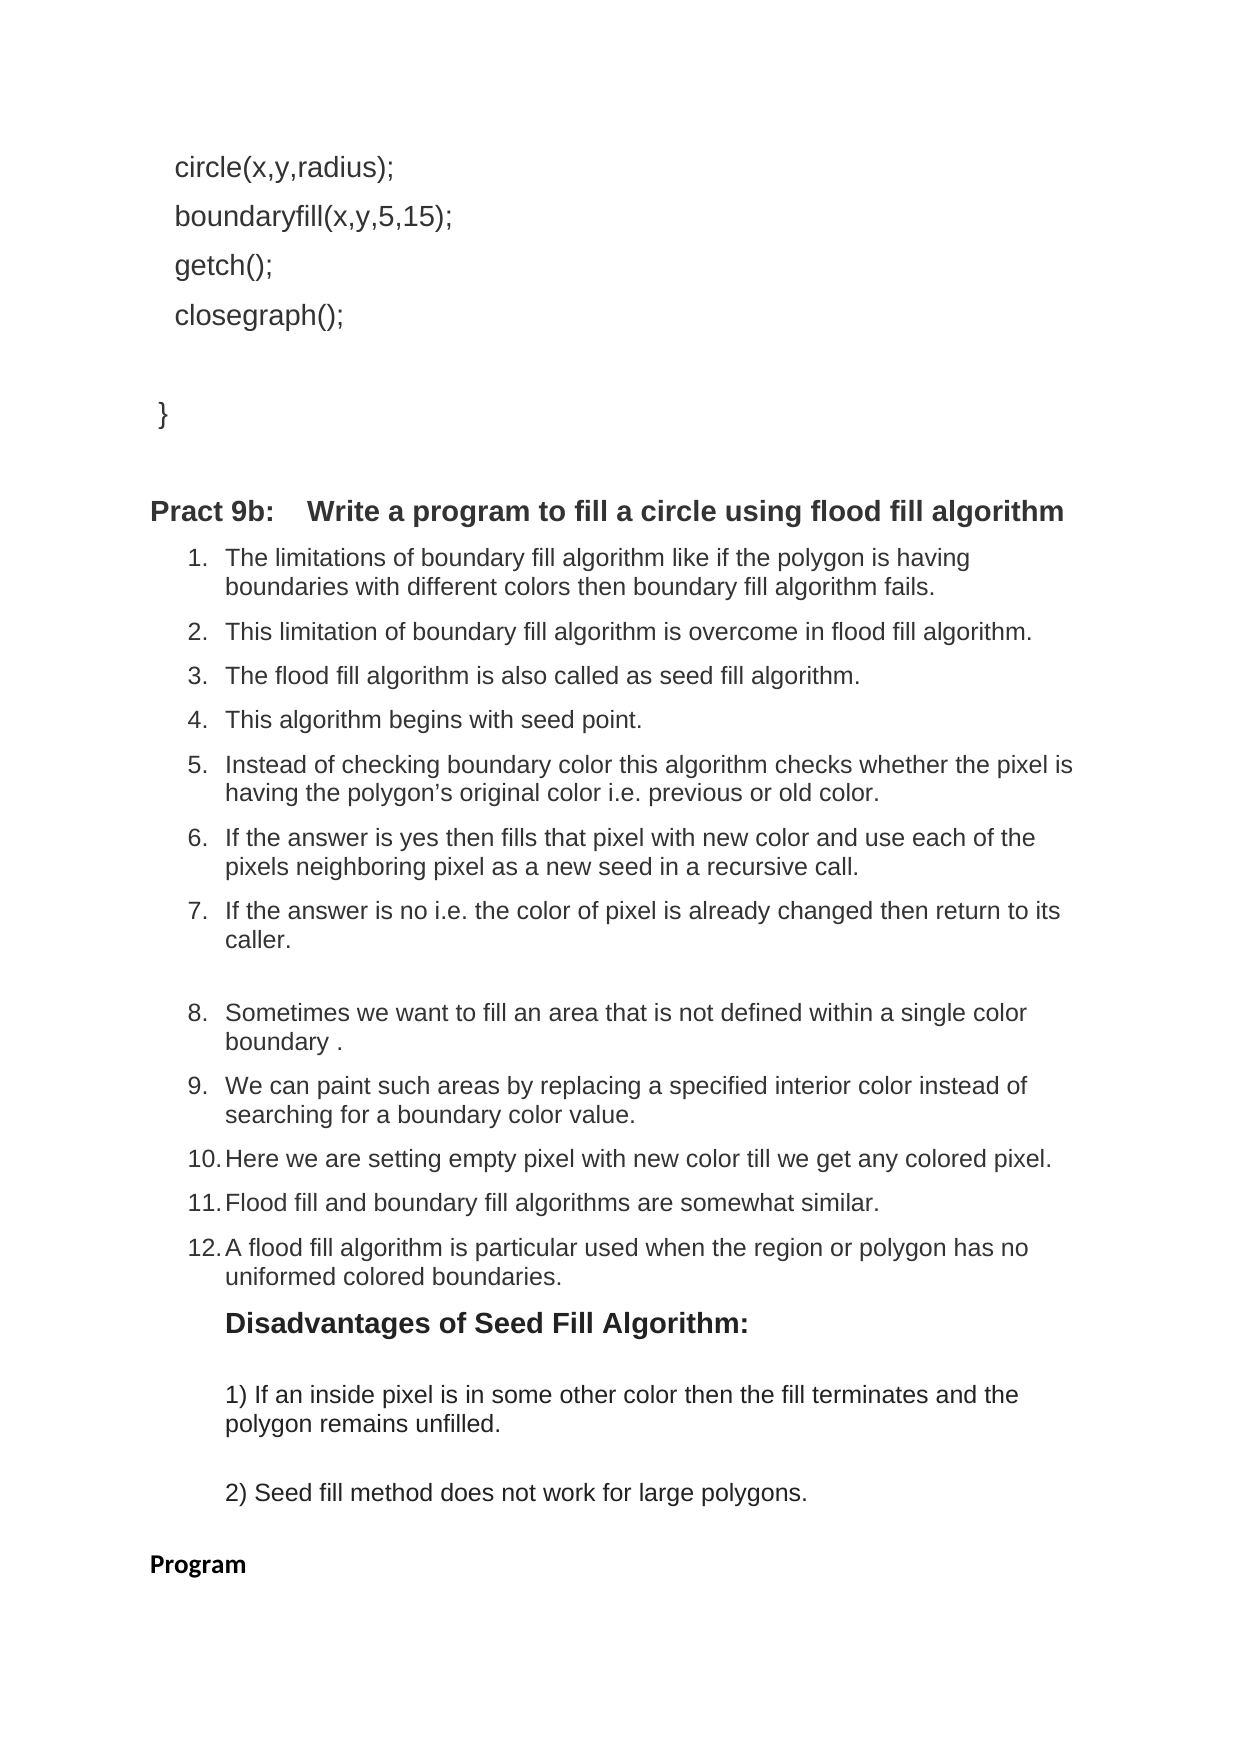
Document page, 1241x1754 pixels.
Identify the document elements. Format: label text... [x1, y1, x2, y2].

text Pract 9b: Write a program to fill a circle using flood fill algorithm [150, 494, 1090, 528]
text 1) If an inside pixel is in some other color then the fill terminates and the polygon remains unfilled. [225, 1380, 1090, 1437]
list If the answer is yes then fills that pixel with new color and use each of the pixels neighboring pixel as a new seed in a recursive call. [187, 823, 1090, 880]
list This limitation of boundary fill algorithm is overcome in flood fill algorithm. [187, 616, 1090, 645]
list Here we are setting empty pixel with new color till we get any colored pixel. [187, 1144, 1090, 1173]
text circle(x,y,radius); [150, 150, 1090, 183]
text closegraph(); [150, 297, 1090, 331]
text 2) Seed fill method does not work for large polygons. [225, 1478, 1090, 1507]
list This algorithm begins with seed point. [187, 705, 1090, 734]
list Sometimes we want to fill an area that is not defined within a single color boundary . [187, 998, 1090, 1055]
text getch(); [150, 248, 1090, 282]
list A flood fill algorithm is particular used when the region or polygon has no uniformed colored boundaries. [187, 1233, 1090, 1290]
text } [150, 396, 1090, 429]
text Disadvantages of Seed Fill Algorithm: [225, 1306, 1090, 1339]
text Program [150, 1547, 1090, 1581]
list Instead of checking boundary color this algorithm checks whether the pixel is having the polygon’s original color i.e. previous or old color. [187, 749, 1090, 807]
text boundaryfill(x,y,5,15); [150, 199, 1090, 233]
list We can paint such areas by replacing a specified interior color instead of searching for a boundary color value. [187, 1071, 1090, 1128]
list The flood fill algorithm is also called as seed fill algorithm. [187, 661, 1090, 689]
list If the answer is no i.e. the color of pixel is already changed then return to its caller. [187, 896, 1090, 953]
list Flood fill and boundary fill algorithms are somewhat similar. [187, 1188, 1090, 1217]
list The limitations of boundary fill algorithm like if the polygon is having boundaries with different colors then boundary fill algorithm fails. [187, 543, 1090, 601]
